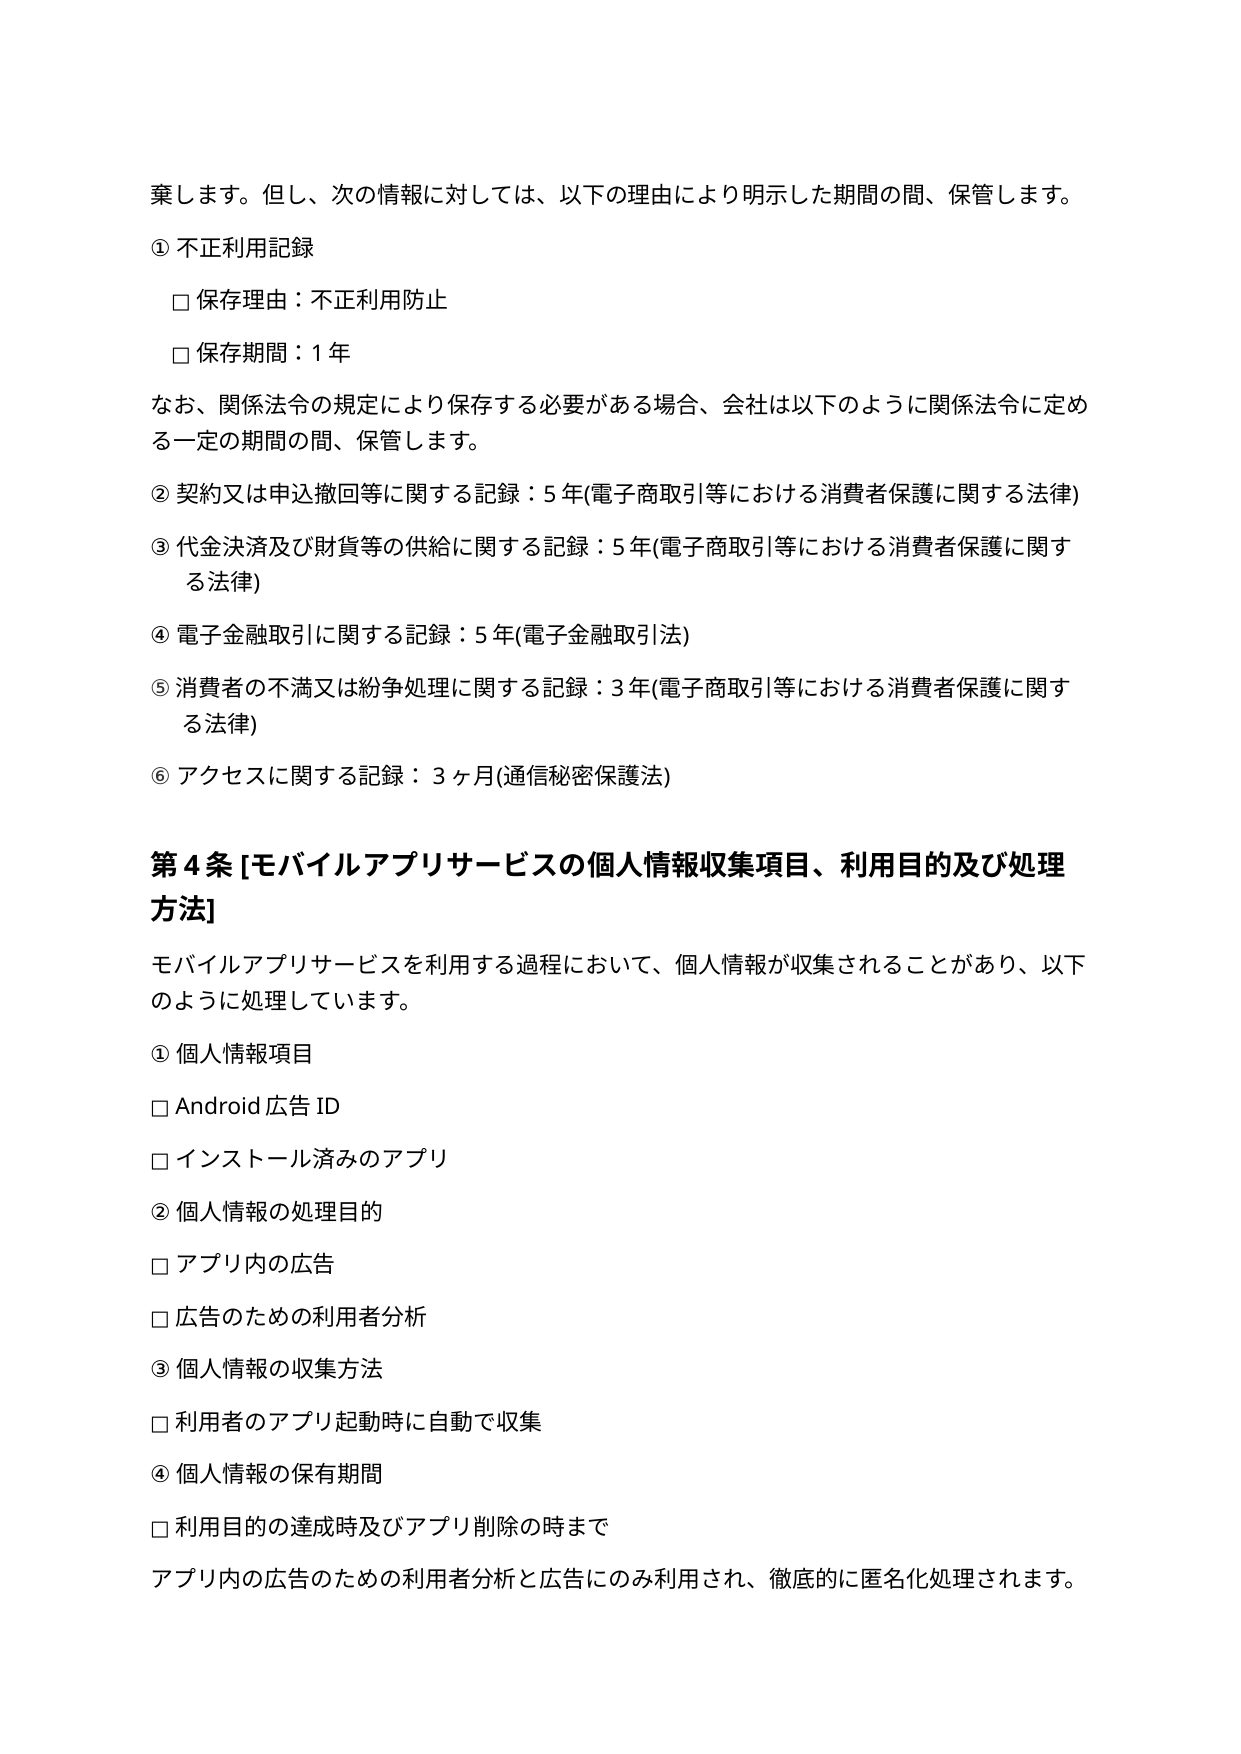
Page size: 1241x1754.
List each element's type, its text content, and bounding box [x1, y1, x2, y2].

text ① 不正利用記録 [150, 230, 1090, 263]
text ③ 個人情報の収集方法 [150, 1351, 1090, 1384]
text ② 契約又は申込撤回等に関する記録：5年(電子商取引等における消費者保護に関する法律) [150, 476, 1090, 509]
text □ 保存期間：1年 [150, 335, 1090, 368]
text □ 利用目的の達成時及びアプリ削除の時まで [150, 1509, 1090, 1542]
text ② 個人情報の処理目的 [150, 1193, 1090, 1227]
text なお、関係法令の規定により保存する必要がある場合、会社は以下のように関係法令に定める一定の期間の間、保管します。 [150, 387, 1090, 456]
text □ 利用者のアプリ起動時に自動で収集 [150, 1403, 1090, 1437]
text ③ 代金決済及び財貨等の供給に関する記録：5年(電子商取引等における消費者保護に関する法律) [150, 528, 1090, 598]
text □ Android広告ID [150, 1088, 1090, 1122]
text ① 個人情報項目 [150, 1036, 1090, 1069]
text □ 広告のための利用者分析 [150, 1298, 1090, 1332]
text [150, 1561, 1090, 1594]
text □ インストール済みのアプリ [150, 1141, 1090, 1174]
text □ アプリ内の広告 [150, 1246, 1090, 1279]
text ④ 電子金融取引に関する記録：5年(電子金融取引法) [150, 617, 1090, 650]
text ⑥ アクセスに関する記録： 3ヶ月(通信秘密保護法) [150, 758, 1090, 791]
text 第4条 [モバイルアプリサービスの個人情報収集項目、利用目的及び処理方法] [150, 842, 1090, 927]
text ⑤ 消費者の不満又は紛争処理に関する記録：3年(電子商取引等における消費者保護に関する法律) [150, 669, 1090, 739]
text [150, 177, 1090, 210]
text □ 保存理由：不正利用防止 [150, 282, 1090, 316]
text モバイルアプリサービスを利用する過程において、個人情報が収集されることがあり、以下のように処理しています。 [150, 947, 1090, 1016]
text ④ 個人情報の保有期間 [150, 1456, 1090, 1489]
